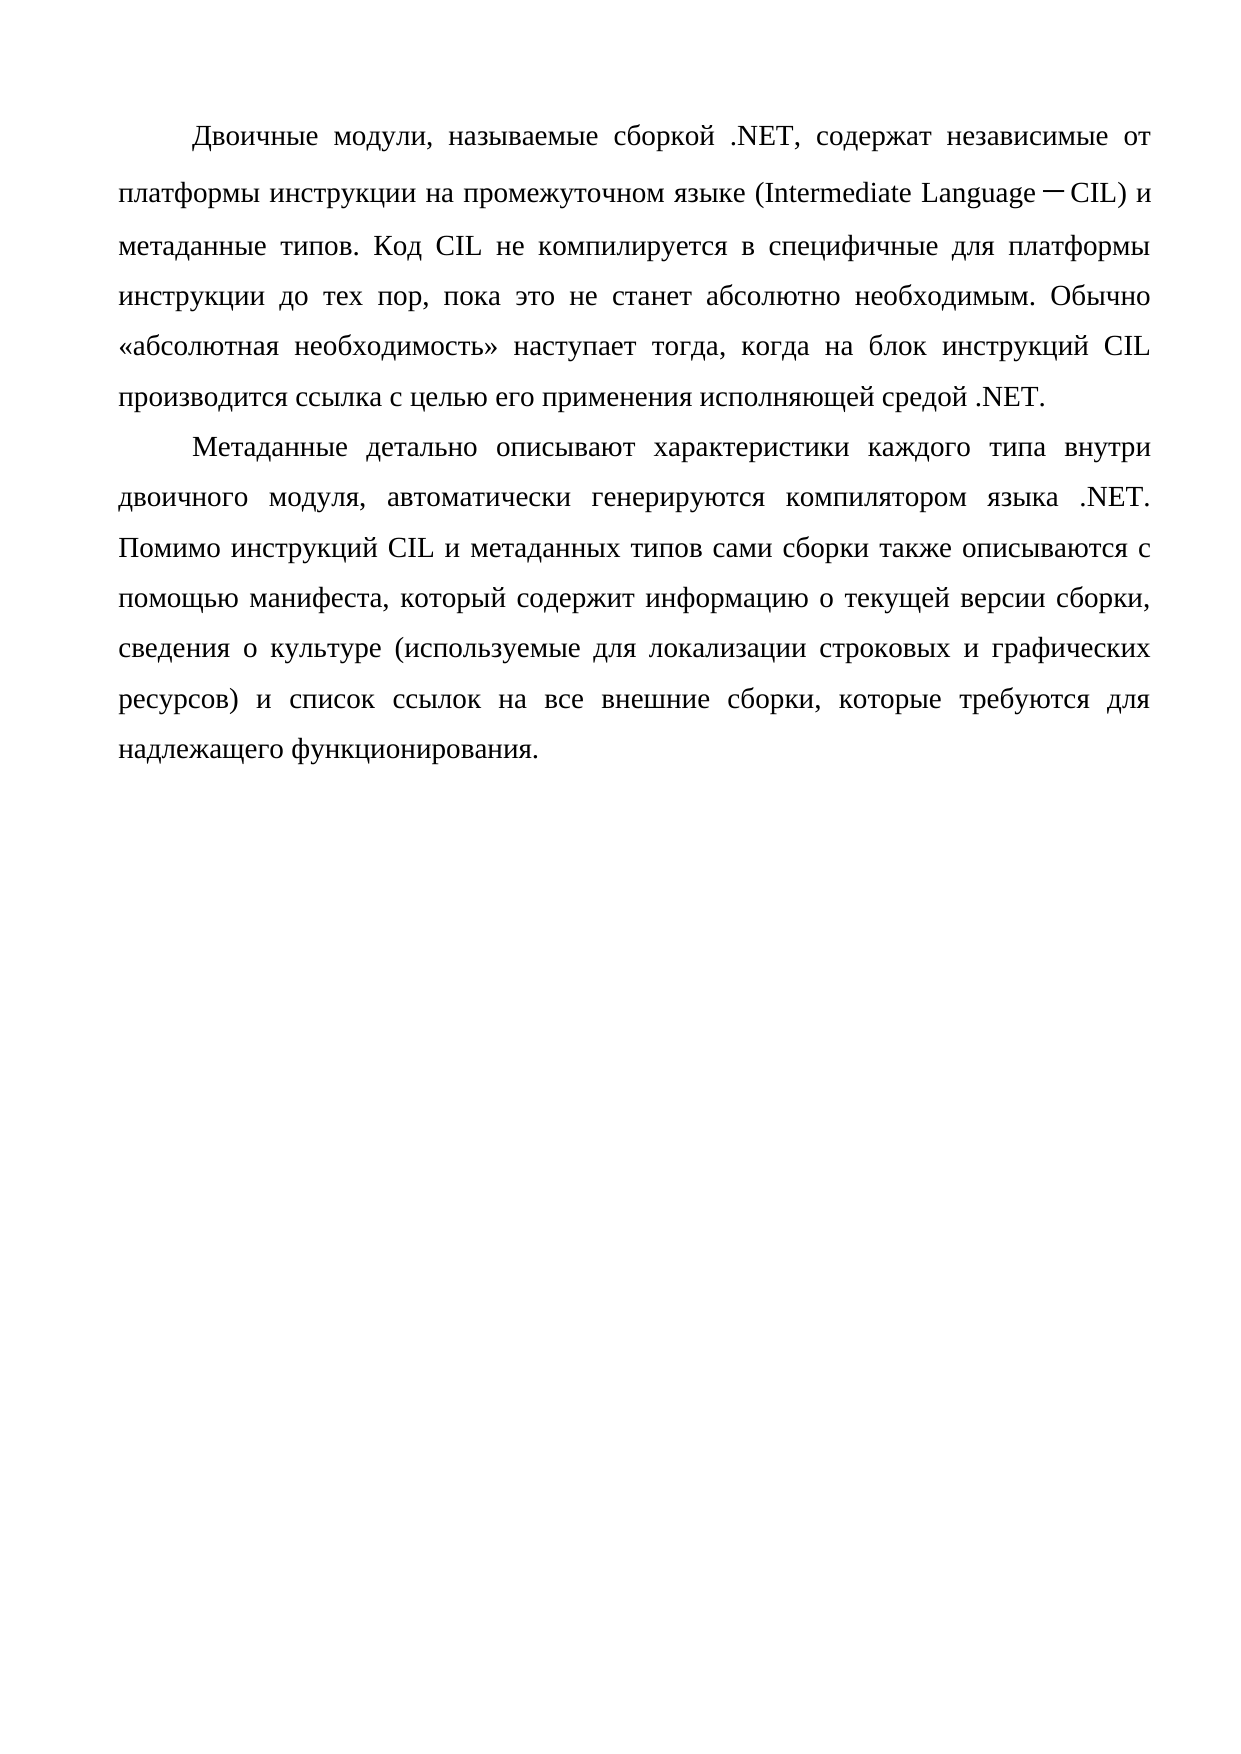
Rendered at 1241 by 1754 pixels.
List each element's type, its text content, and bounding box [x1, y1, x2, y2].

list Двоичные модули, называемые сборкой .NET, содержат независимые от платформы инструкции на промежуточном языке (Intermediate Language－CIL) и метаданные типов. Код CIL не компилируется в специфичные для платформы инструкции до тех пор, пока это не станет абсолютно необходимым. Обычно «абсолютная необходимость» наступает тогда, когда на блок инструкций CIL производится ссылка с целью его применения исполняющей средой .NET. [118, 118, 1152, 412]
list Метаданные детально описывают характеристики каждого типа внутри двоичного модуля, автоматически генерируются компилятором языка .NET. Помимо инструкций CIL и метаданных типов сами сборки также описываются с помощью манифеста, который содержит информацию о текущей версии сборки, сведения о культуре (используемые для локализации строковых и графических ресурсов) и список ссылок на все внешние сборки, которые требуются для надлежащего функционирования. [118, 429, 1152, 764]
